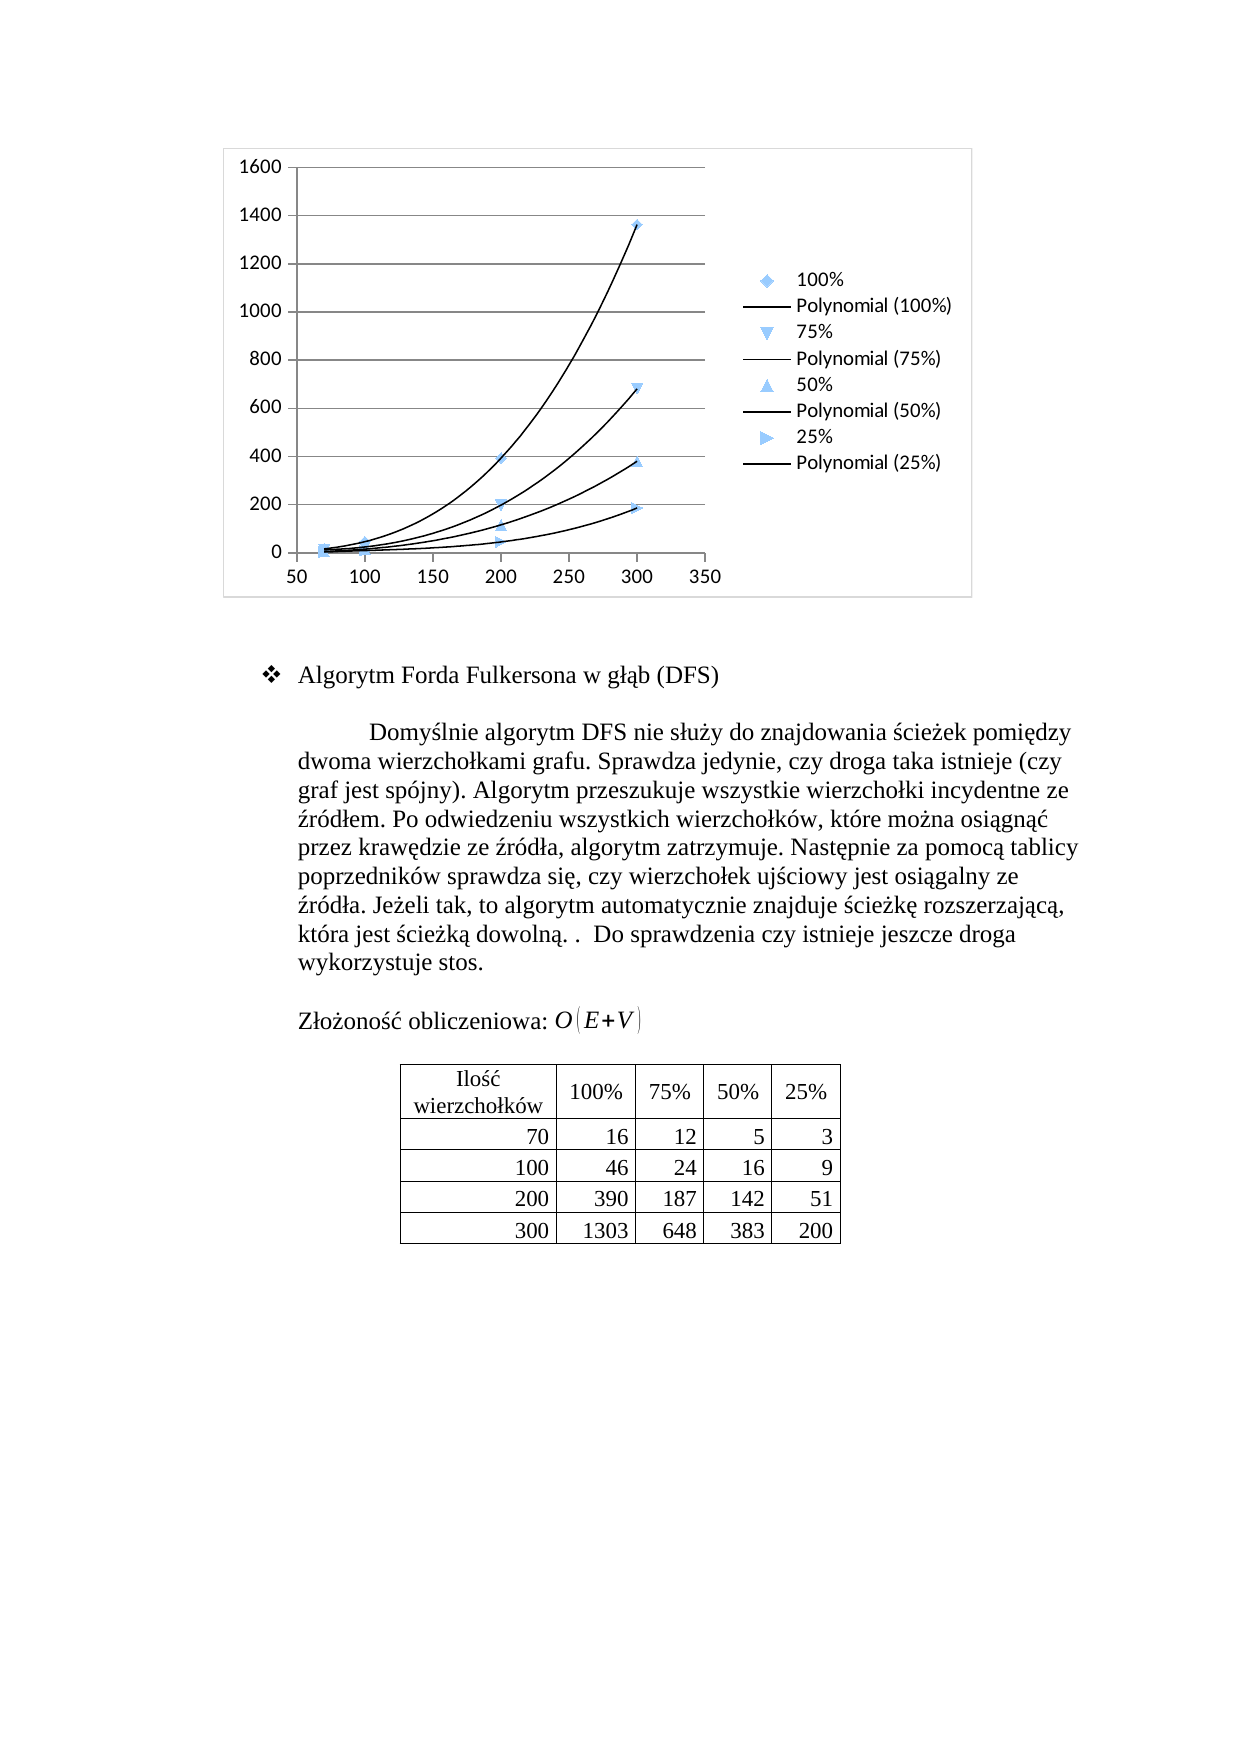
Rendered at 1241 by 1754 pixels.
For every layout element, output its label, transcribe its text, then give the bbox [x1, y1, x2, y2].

table_cell 12 [636, 1119, 703, 1149]
table_cell 51 [772, 1182, 840, 1212]
table_cell 1303 [557, 1213, 635, 1243]
table_header 25% [772, 1065, 840, 1118]
list Złożoność obliczeniowa: [298, 1005, 1093, 1036]
table_cell 5 [704, 1119, 771, 1149]
table_cell 383 [704, 1213, 771, 1243]
table_cell 390 [557, 1182, 635, 1212]
list Algorytm Forda Fulkersona w głąb (DFS) [260, 660, 1093, 689]
list Domyślnie algorytm DFS nie służy do znajdowania ścieżek pomiędzy dwoma wierzchołkami grafu. Sprawdza jedynie, czy droga taka istnieje (czy graf jest spójny). Algorytm przeszukuje wszystkie wierzchołki incydentne ze źródłem. Po odwiedzeniu wszystkich wierzchołków, które można osiągnąć przez krawędzie ze źródła, algorytm zatrzymuje. Następnie za pomocą tablicy poprzedników sprawdza się, czy wierzchołek ujściowy jest osiągalny ze źródła. Jeżeli tak, to algorytm automatycznie znajduje ścieżkę rozszerzającą, która jest ścieżką dowolną. . Do sprawdzenia czy istnieje jeszcze droga wykorzystuje stos. [298, 717, 1093, 976]
table_header 50% [704, 1065, 771, 1118]
table_cell 70 [401, 1119, 556, 1149]
table_cell 100 [401, 1150, 556, 1181]
table_cell 46 [557, 1150, 635, 1181]
table_header Ilość wierzchołków [401, 1065, 556, 1118]
table_cell 16 [557, 1119, 635, 1149]
table_cell 187 [636, 1182, 703, 1212]
table_header 100% [557, 1065, 635, 1118]
table_cell 3 [772, 1119, 840, 1149]
table_cell 16 [704, 1150, 771, 1181]
table_cell 24 [636, 1150, 703, 1181]
table_cell 300 [401, 1213, 556, 1243]
table_cell 9 [772, 1150, 840, 1181]
table_header 75% [636, 1065, 703, 1118]
table_cell 142 [704, 1182, 771, 1212]
table_cell 200 [401, 1182, 556, 1212]
table_cell 648 [636, 1213, 703, 1243]
table_cell 200 [772, 1213, 840, 1243]
